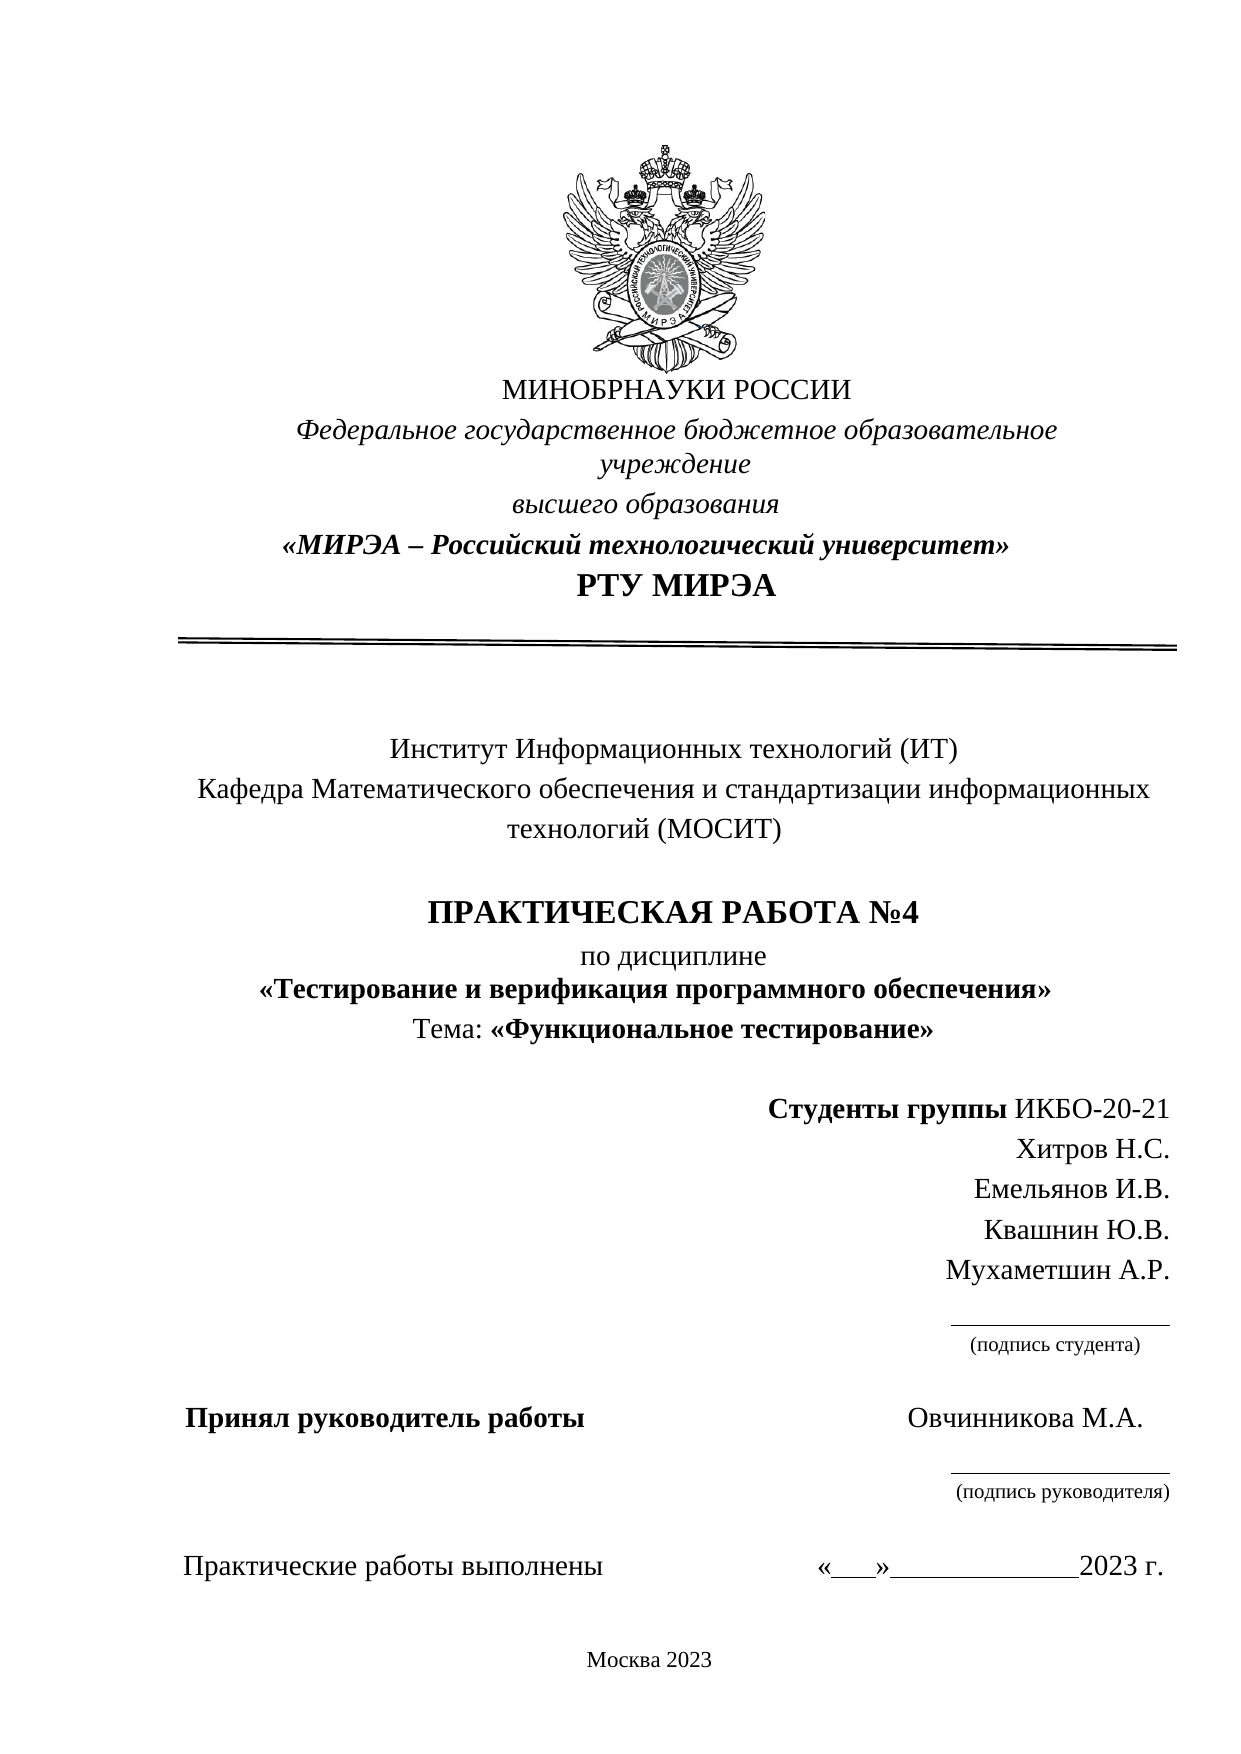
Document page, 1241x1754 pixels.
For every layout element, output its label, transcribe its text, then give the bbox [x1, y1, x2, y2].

text Тема: «Функциональное тестирование» [196, 1011, 1151, 1045]
text по дисциплине [196, 938, 1150, 972]
text Практические работы выполнены « » 2023 г. [154, 1548, 1192, 1581]
table_cell Федеральное государственное бюджетное образовательное учреждение высшего образования «МИРЭА – Российский технологический университет» РТУ МИРЭА [195, 410, 1157, 604]
text Институт Информационных технологий (ИТ) [196, 731, 1151, 764]
text «Тестирование и верификация программного обеспечения» [118, 972, 1192, 1005]
text Принял руководитель работы Овчинникова М.А. [185, 1400, 1192, 1434]
text (подпись руководителя) [106, 1473, 1170, 1503]
text Кафедра Математического обеспечения и стандартизации информационных [155, 771, 1192, 805]
picture [563, 145, 766, 374]
text Емельянов И.В. [106, 1172, 1170, 1205]
text Мухаметшин А.Р. [106, 1252, 1170, 1286]
text Квашнин Ю.В. [106, 1212, 1170, 1245]
table_header МИНОБРНАУКИ РОССИИ [195, 374, 1157, 410]
title ПРАКТИЧЕСКАЯ РАБОТА №4 [196, 892, 1149, 931]
text (подпись студента) [106, 1324, 1140, 1356]
text Хитров Н.С. [106, 1131, 1170, 1165]
text Студенты группы ИКБО-20-21 [106, 1091, 1170, 1125]
text технологий (МОСИТ) [196, 811, 1092, 845]
